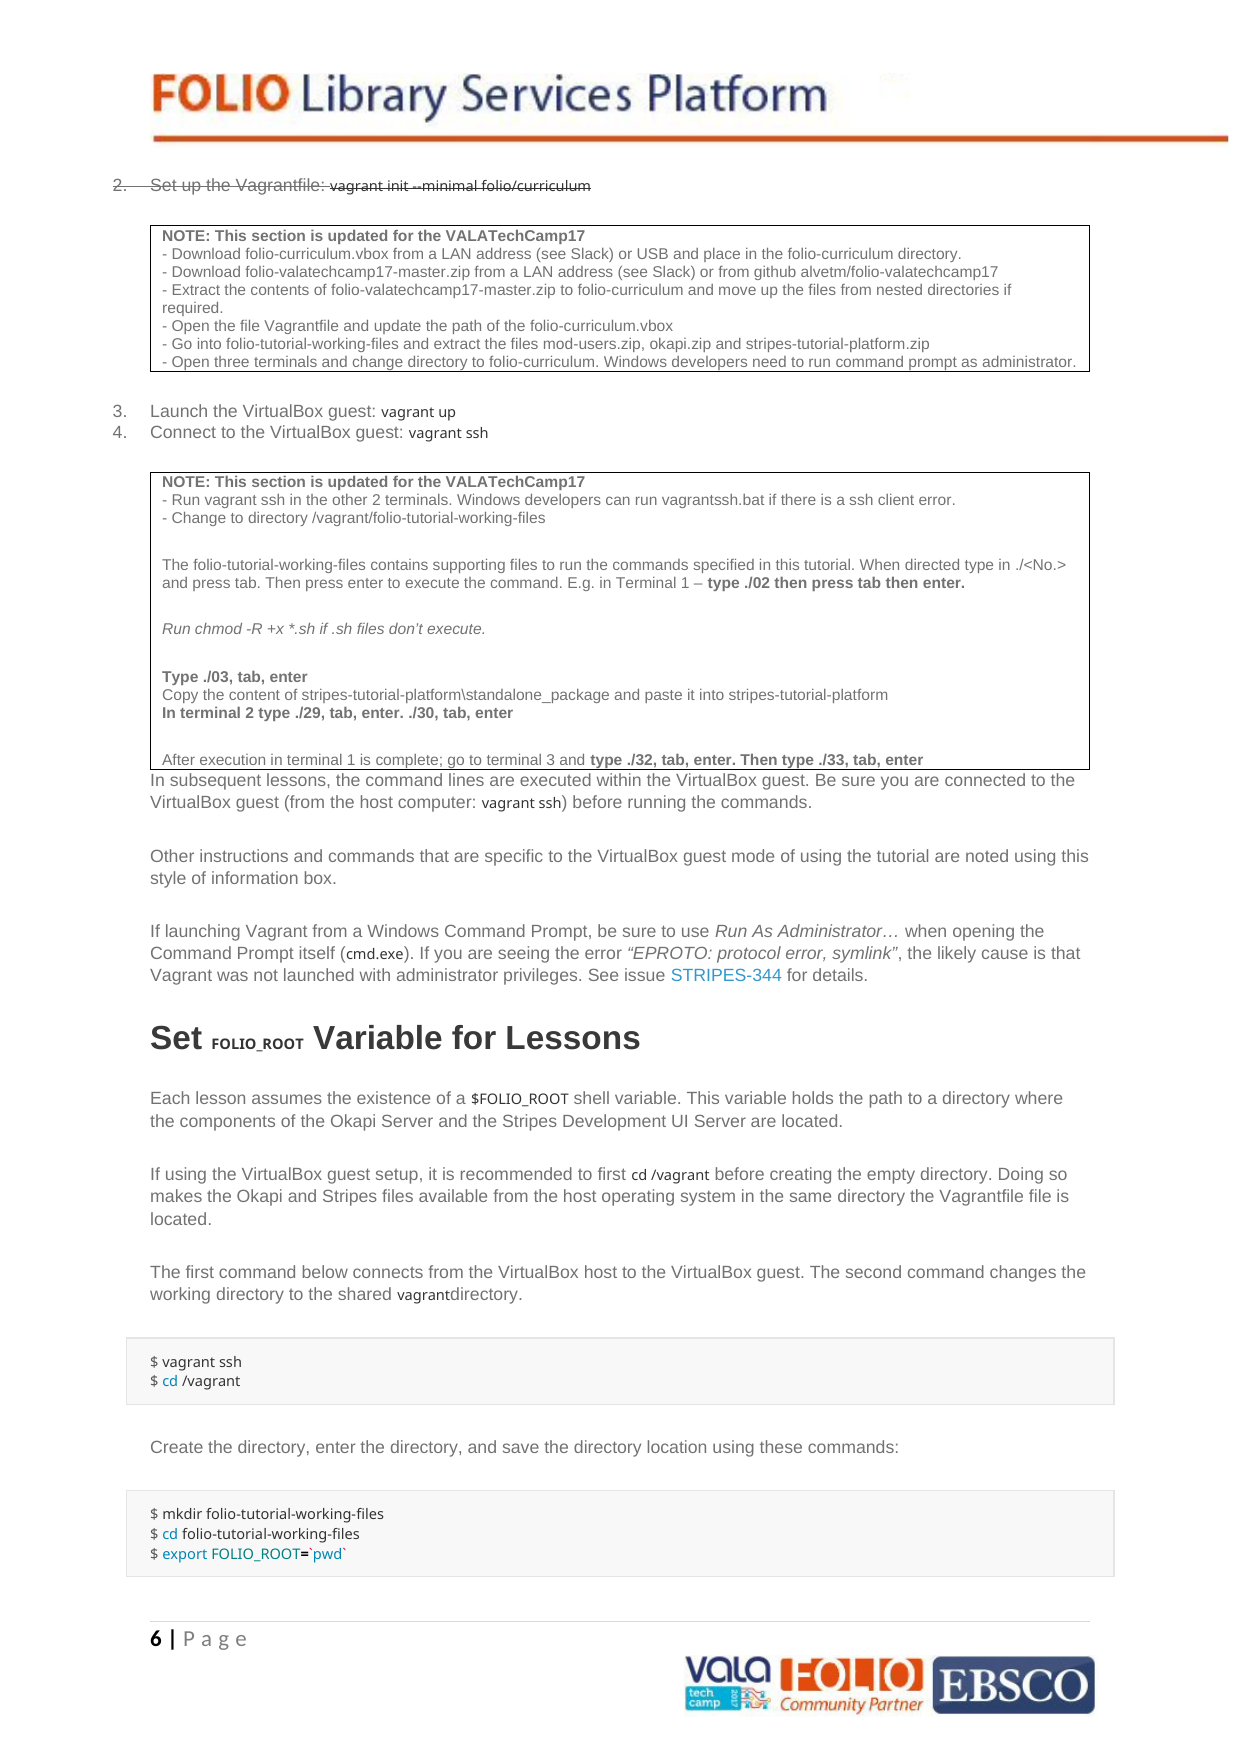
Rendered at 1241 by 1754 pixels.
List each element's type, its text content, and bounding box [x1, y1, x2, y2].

text Each lesson assumes the existence of a $FOLIO_ROOT shell variable. This variable holds the path to a directory where the components of the Okapi Server and the Stripes Development UI Server are located. [150, 1088, 1090, 1131]
text $ vagrant ssh $ cd /vagrant [127, 1339, 1113, 1404]
picture [682, 1655, 1100, 1717]
text $ mkdir folio-tutorial-working-files $ cd folio-tutorial-working-files $ export FOLIO_ROOT=`pwd` [127, 1491, 1113, 1576]
table_header NOTE: This section is updated for the VALATechCamp17 - Download folio-curriculum.vbox from a LAN address (see Slack) or USB and place in the folio-curriculum directory. - Download folio-valatechcamp17-master.zip from a LAN address (see Slack) or from github alvetm/folio-valatechcamp17 - Extract the contents of folio-valatechcamp17-master.zip to folio-curriculum and move up the files from nested directories if required. - Open the file Vagrantfile and update the path of the folio-curriculum.vbox - Go into folio-tutorial-working-files and extract the files mod-users.zip, okapi.zip and stripes-tutorial-platform.zip - Open three terminals and change directory to folio-curriculum. Windows developers need to run command prompt as administrator. [151, 226, 1089, 371]
list Set up the Vagrantfile: vagrant init --minimal folio/curriculum [112, 175, 1090, 196]
list Launch the VirtualBox guest: vagrant up [112, 401, 1090, 422]
picture [150, 73, 1229, 148]
text Other instructions and commands that are specific to the VirtualBox guest mode of using the tutorial are noted using this style of information box. [150, 845, 1090, 888]
text If launching Vagrant from a Windows Command Prompt, be sure to use Run As Administrator… when opening the Command Prompt itself (cmd.exe). If you are seeing the error “EPROTO: protocol error, symlink”, the likely cause is that Vagrant was not launched with administrator privileges. See issue STRIPES-344 for details. [150, 921, 1090, 986]
picture [197, 1551, 202, 1559]
table_header NOTE: This section is updated for the VALATechCamp17 - Run vagrant ssh in the other 2 terminals. Windows developers can run vagrantssh.bat if there is a ssh client error. - Change to directory /vagrant/folio-tutorial-working-files The folio-tutorial-working-files contains supporting files to run the commands specified in this tutorial. When directed type in ./<No.> and press tab. Then press enter to execute the command. E.g. in Terminal 1 – type ./02 then press tab then enter. Run chmod -R +x *.sh if .sh files don’t execute. Type ./03, tab, enter Copy the content of stripes-tutorial-platform\standalone_package and paste it into stripes-tutorial-platform In terminal 2 type ./29, tab, enter. ./30, tab, enter After execution in terminal 1 is complete; go to terminal 3 and type ./32, tab, enter. Then type ./33, tab, enter [151, 473, 1089, 768]
text If using the VirtualBox guest setup, it is recommended to first cd /vagrant before creating the empty directory. Doing so makes the Okapi and Stripes files available from the host operating system in the same directory the Vagrantfile file is located. [150, 1164, 1090, 1229]
text The first command below connects from the VirtualBox host to the VirtualBox guest. The second command changes the working directory to the shared vagrantdirectory. [150, 1261, 1090, 1304]
list Connect to the VirtualBox guest: vagrant ssh [112, 422, 1090, 443]
subtitle Set FOLIO_ROOT Variable for Lessons [150, 1018, 1090, 1057]
text Create the directory, enter the directory, and save the directory location using these commands: [150, 1436, 1090, 1457]
text In subsequent lessons, the command lines are executed within the VirtualBox guest. Be sure you are connected to the VirtualBox guest (from the host computer: vagrant ssh) before running the commands. [150, 770, 1090, 812]
